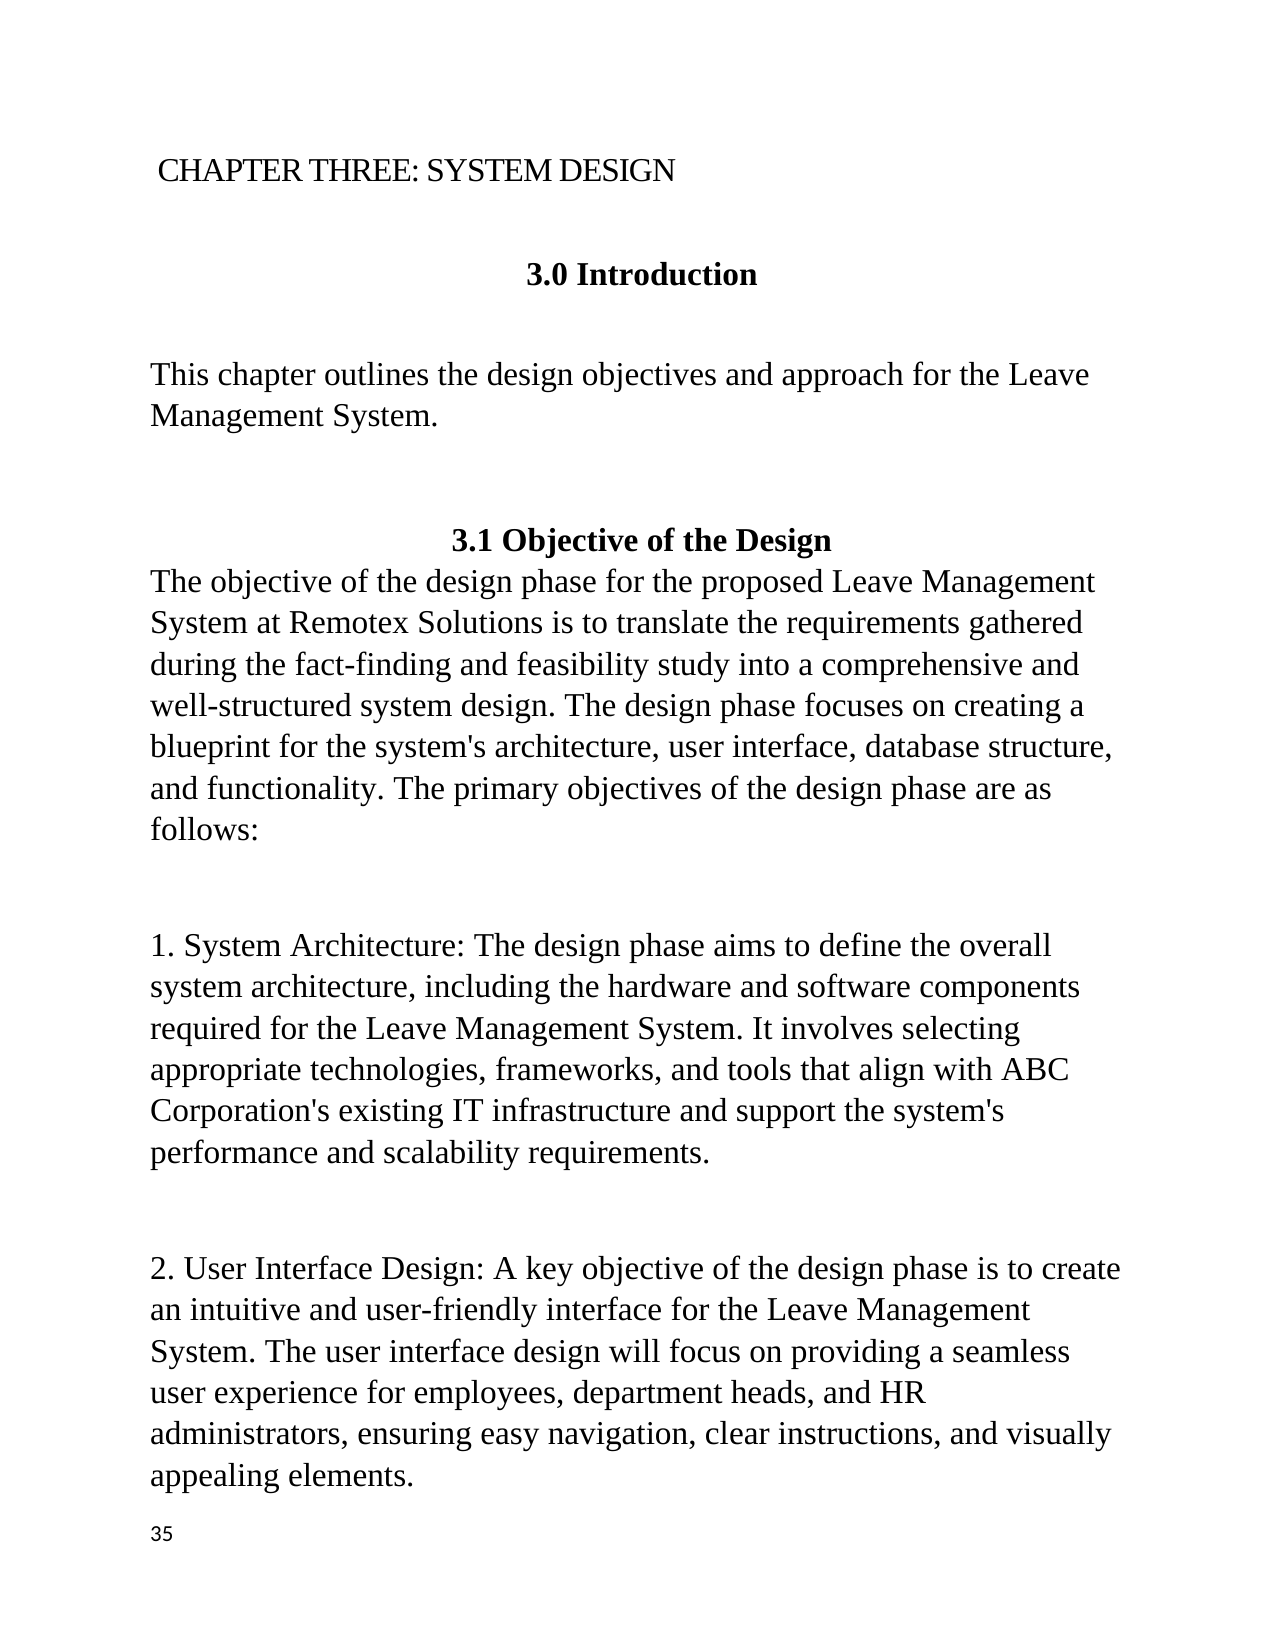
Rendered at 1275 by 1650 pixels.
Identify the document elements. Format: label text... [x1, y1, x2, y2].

subtitle 3.1 Objective of the Design [150, 520, 1125, 558]
subtitle 3.0 Introduction [150, 255, 1125, 293]
title CHAPTER THREE: SYSTEM DESIGN [150, 150, 1125, 188]
text 2. User Interface Design: A key objective of the design phase is to create an intuitive and user-friendly interface for the Leave Management System. The user interface design will focus on providing a seamless user experience for employees, department heads, and HR administrators, ensuring easy navigation, clear instructions, and visually appealing elements. [150, 1248, 1125, 1493]
text 1. System Architecture: The design phase aims to define the overall system architecture, including the hardware and software components required for the Leave Management System. It involves selecting appropriate technologies, frameworks, and tools that align with ABC Corporation's existing IT infrastructure and support the system's performance and scalability requirements. [150, 925, 1125, 1170]
text This chapter outlines the design objectives and approach for the Leave Management System. [150, 354, 1125, 434]
text The objective of the design phase for the proposed Leave Management System at Remotex Solutions is to translate the requirements gathered during the fact-finding and feasibility study into a comprehensive and well-structured system design. The design phase focuses on creating a blueprint for the system's architecture, user interface, database structure, and functionality. The primary objectives of the design phase are as follows: [150, 561, 1125, 848]
